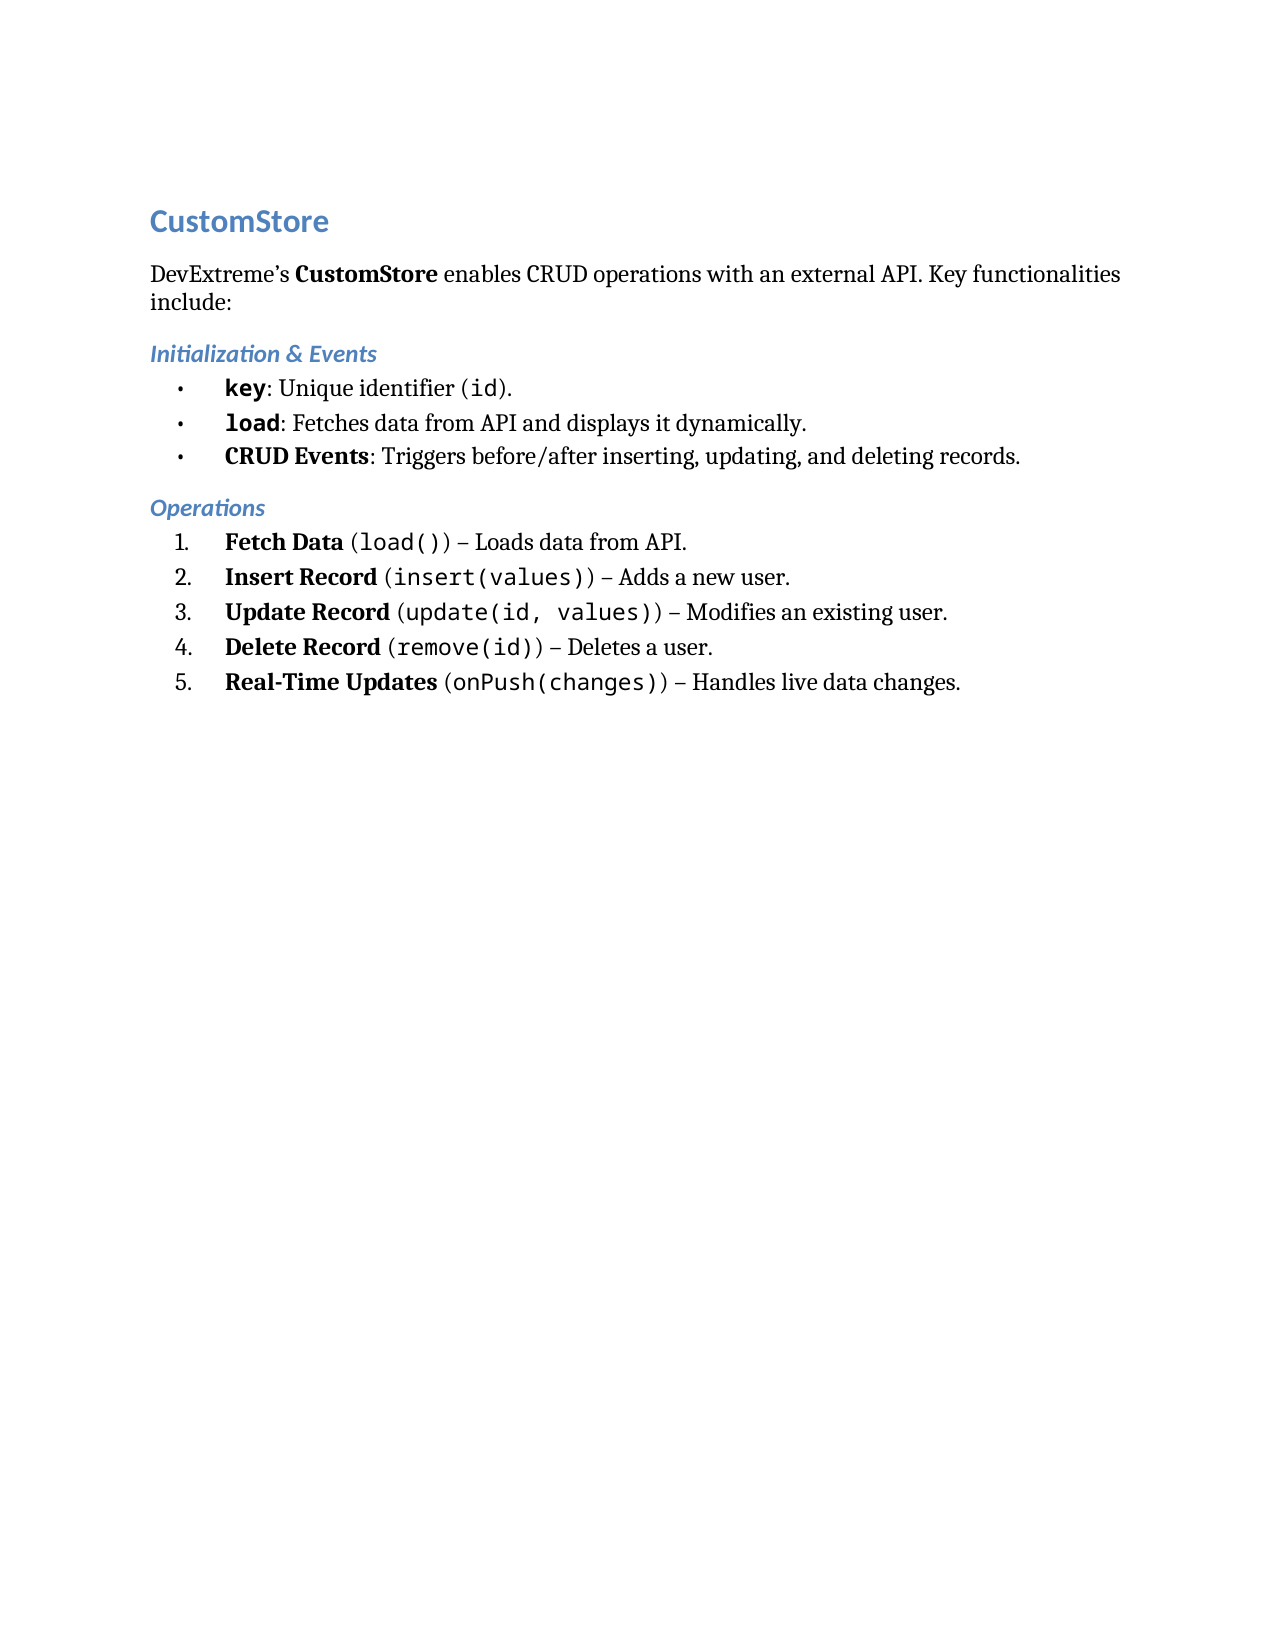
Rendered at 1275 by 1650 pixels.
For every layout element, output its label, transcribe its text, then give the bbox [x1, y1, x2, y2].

subtitle Operations [150, 492, 1125, 522]
text DevExtreme’s CustomStore enables CRUD operations with an external API. Key functionalities include: [150, 259, 1125, 317]
list CRUD Events: Triggers before/after inserting, updating, and deleting records. [175, 442, 1125, 471]
subtitle Initialization & Events [150, 338, 1125, 368]
list Real-Time Updates (onPush(changes)) – Handles live data changes. [175, 666, 1125, 697]
list key: Unique identifier (id). [175, 372, 1125, 403]
list load: Fetches data from API and displays it dynamically. [175, 407, 1125, 438]
list Fetch Data (load()) – Loads data from API. [175, 526, 1125, 557]
list Insert Record (insert(values)) – Adds a new user. [175, 561, 1125, 592]
list Delete Record (remove(id)) – Deletes a user. [175, 631, 1125, 662]
list Update Record (update(id, values)) – Modifies an existing user. [175, 596, 1125, 627]
subtitle CustomStore [150, 200, 1125, 241]
